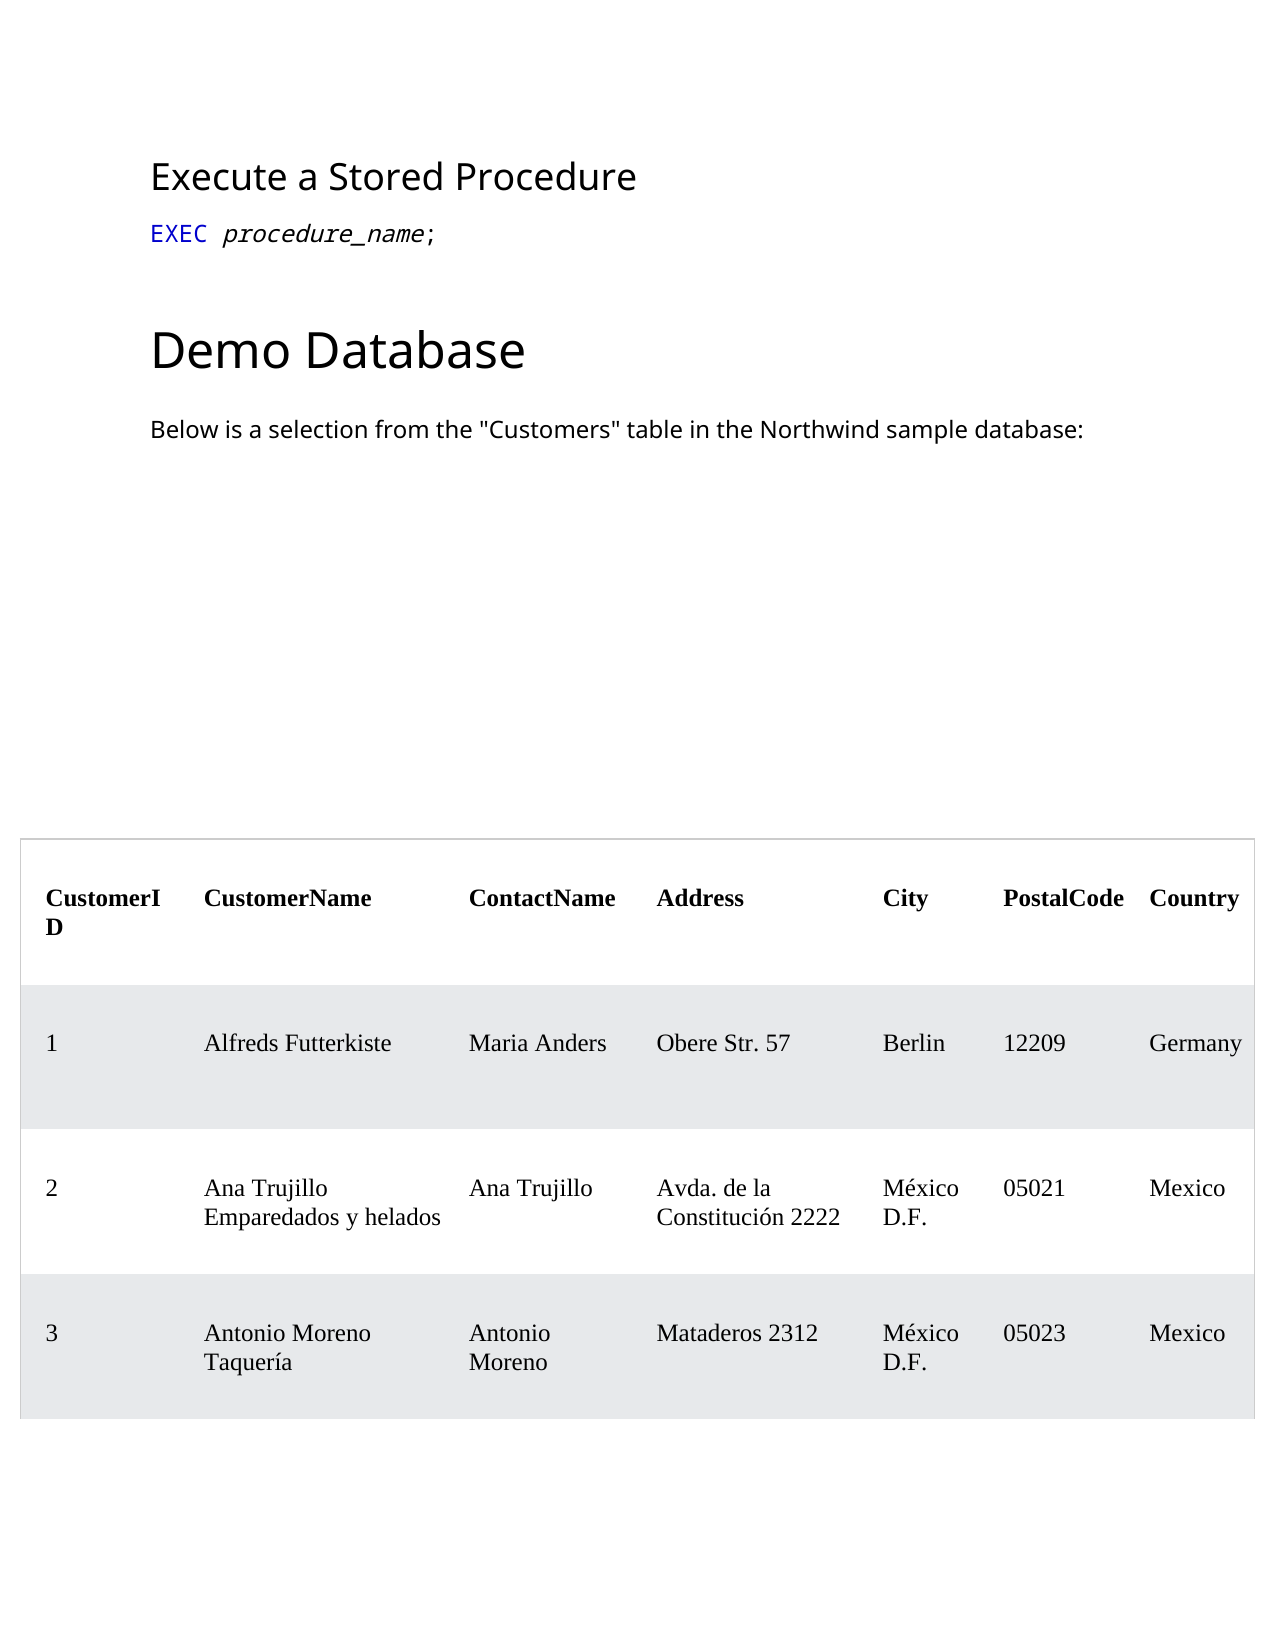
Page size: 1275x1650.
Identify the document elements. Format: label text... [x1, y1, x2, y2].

table_cell 12209 [991, 985, 1137, 1129]
table_cell 2 [21, 1129, 191, 1274]
table_cell Avda. de la Constitución 2222 [644, 1129, 870, 1274]
table_cell Berlin [870, 985, 991, 1129]
table_cell Maria Anders [456, 985, 644, 1129]
text EXEC procedure_name; [150, 217, 1125, 249]
table_header CustomerID [21, 840, 191, 985]
table_cell Ana Trujillo Emparedados y helados [191, 1129, 456, 1274]
text Demo Database [150, 315, 1125, 383]
table_cell 05021 [991, 1129, 1137, 1274]
table_header PostalCode [991, 840, 1137, 985]
table_cell Antonio Moreno [456, 1274, 644, 1419]
table_cell Alfreds Futterkiste [191, 985, 456, 1129]
table_cell Obere Str. 57 [644, 985, 870, 1129]
table_cell Mexico [1137, 1129, 1254, 1274]
table_cell México D.F. [870, 1274, 991, 1419]
table_cell 05023 [991, 1274, 1137, 1419]
table_header Country [1137, 840, 1254, 985]
table_cell 1 [21, 985, 191, 1129]
table_cell Antonio Moreno Taquería [191, 1274, 456, 1419]
table_cell Ana Trujillo [456, 1129, 644, 1274]
table_cell Germany [1137, 985, 1254, 1129]
table_cell México D.F. [870, 1129, 991, 1274]
table_header CustomerName [191, 840, 456, 985]
table_cell Mataderos 2312 [644, 1274, 870, 1419]
table_header Address [644, 840, 870, 985]
text Execute a Stored Procedure [150, 150, 1125, 201]
text Below is a selection from the "Customers" table in the Northwind sample database: [150, 413, 1125, 446]
table_cell Mexico [1137, 1274, 1254, 1419]
table_cell 3 [21, 1274, 191, 1419]
table_header ContactName [456, 840, 644, 985]
table_header City [870, 840, 991, 985]
